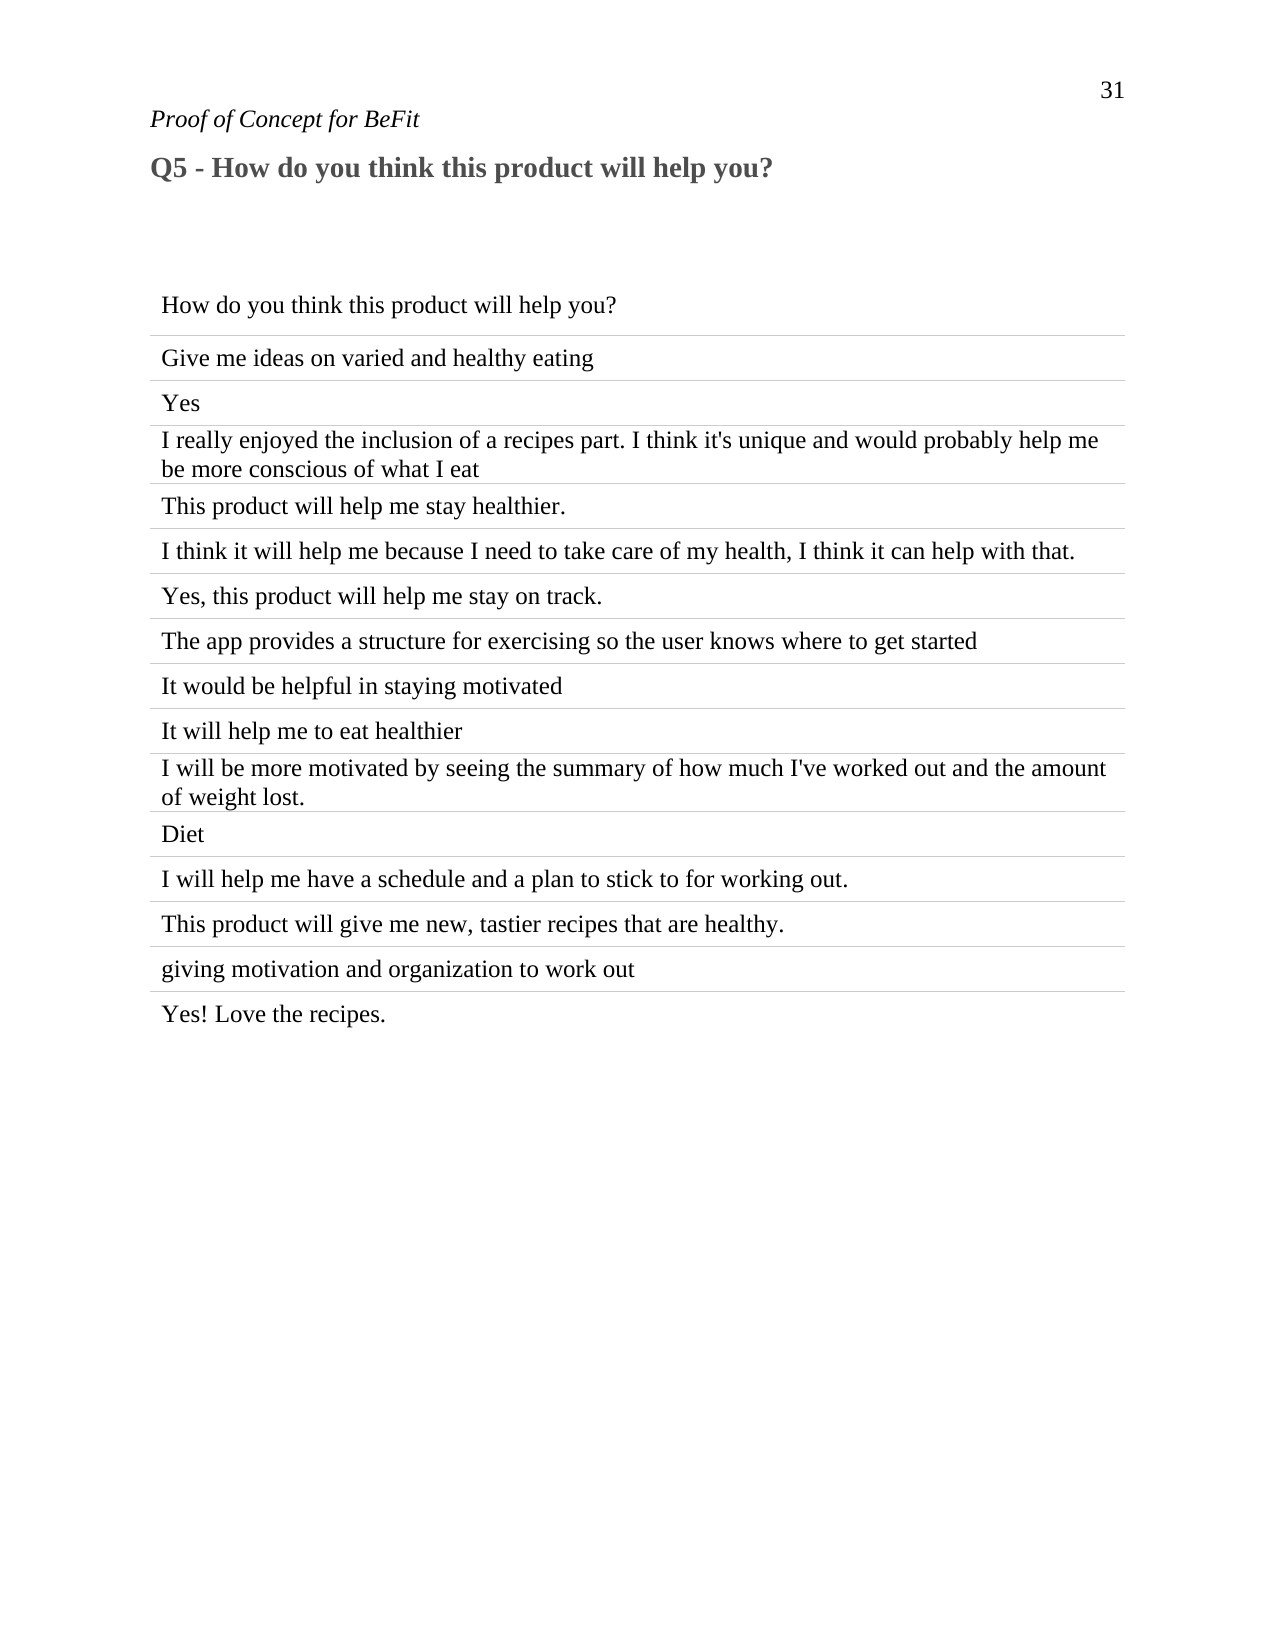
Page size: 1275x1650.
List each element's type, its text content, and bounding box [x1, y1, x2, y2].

table_cell I really enjoyed the inclusion of a recipes part. I think it's unique and would probably help me be more conscious of what I eat [150, 426, 1125, 483]
table_cell Give me ideas on varied and healthy eating [150, 336, 1125, 379]
table_cell Yes! Love the recipes. [150, 992, 1125, 1036]
table_cell Diet [150, 812, 1125, 856]
table_cell I will be more motivated by seeing the summary of how much I've worked out and the amount of weight lost. [150, 754, 1125, 811]
table_cell Yes [150, 381, 1125, 424]
table_cell Yes, this product will help me stay on track. [150, 574, 1125, 618]
table_cell I think it will help me because I need to take care of my health, I think it can help with that. [150, 529, 1125, 573]
table_cell This product will help me stay healthier. [150, 484, 1125, 528]
table_cell It will help me to eat healthier [150, 709, 1125, 753]
table_cell giving motivation and organization to work out [150, 947, 1125, 991]
table_header How do you think this product will help you? [150, 275, 1125, 334]
table_cell The app provides a structure for exercising so the user knows where to get started [150, 619, 1125, 663]
table_cell I will help me have a schedule and a plan to stick to for working out. [150, 857, 1125, 901]
table_cell It would be helpful in staying motivated [150, 664, 1125, 708]
table_cell This product will give me new, tastier recipes that are healthy. [150, 902, 1125, 946]
text Q5 - How do you think this product will help you? [150, 150, 1125, 183]
